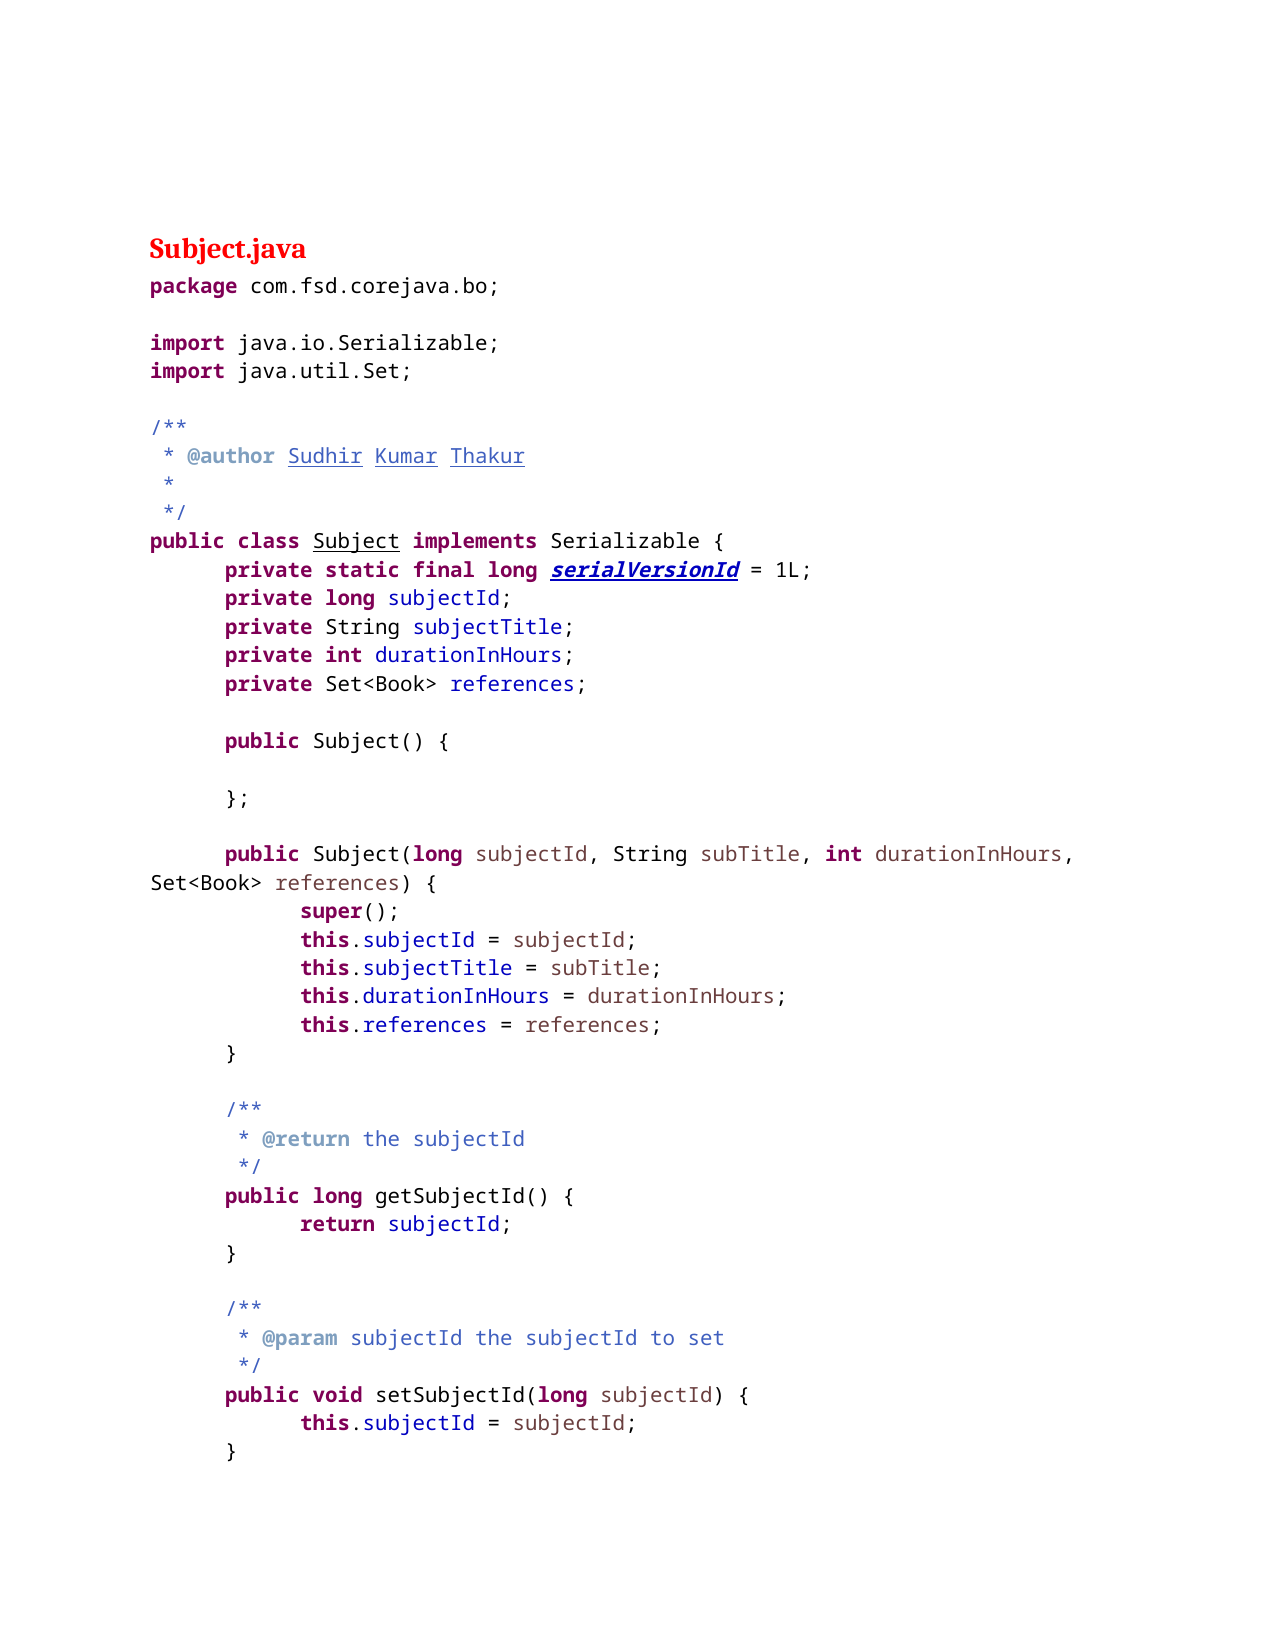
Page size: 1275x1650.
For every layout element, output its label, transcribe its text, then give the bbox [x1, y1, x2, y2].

subtitle Subject.java [150, 232, 1125, 266]
text public long getSubjectId() { [150, 1181, 1125, 1209]
text } [150, 1238, 1125, 1266]
text import java.io.Serializable; [150, 328, 1125, 356]
text */ [150, 1351, 1125, 1380]
text public void setSubjectId(long subjectId) { [150, 1380, 1125, 1408]
text public class Subject implements Serializable { [150, 527, 1125, 555]
text this.durationInHours = durationInHours; [150, 982, 1125, 1010]
text super(); [150, 896, 1125, 925]
text */ [150, 1152, 1125, 1181]
text public Subject() { [150, 726, 1125, 754]
text package com.fsd.corejava.bo; [150, 271, 1125, 299]
text this.references = references; [150, 1010, 1125, 1038]
text this.subjectTitle = subTitle; [150, 953, 1125, 982]
text private Set<Book> references; [150, 669, 1125, 697]
text /** [150, 1095, 1125, 1124]
text return subjectId; [150, 1209, 1125, 1238]
text /** [150, 413, 1125, 441]
text * @param subjectId the subjectId to set [150, 1323, 1125, 1351]
text }; [150, 783, 1125, 811]
text * @author Sudhir Kumar Thakur [150, 441, 1125, 470]
text import java.util.Set; [150, 356, 1125, 384]
text private static final long serialVersionId = 1L; [150, 555, 1125, 583]
text * [150, 470, 1125, 498]
text */ [150, 498, 1125, 527]
text private String subjectTitle; [150, 612, 1125, 640]
text * @return the subjectId [150, 1124, 1125, 1152]
text } [150, 1038, 1125, 1067]
text public Subject(long subjectId, String subTitle, int durationInHours, Set<Book> references) { [150, 839, 1125, 896]
text private long subjectId; [150, 583, 1125, 612]
text private int durationInHours; [150, 640, 1125, 669]
text } [150, 1437, 1125, 1465]
text this.subjectId = subjectId; [150, 925, 1125, 953]
text /** [150, 1294, 1125, 1323]
text this.subjectId = subjectId; [150, 1408, 1125, 1437]
